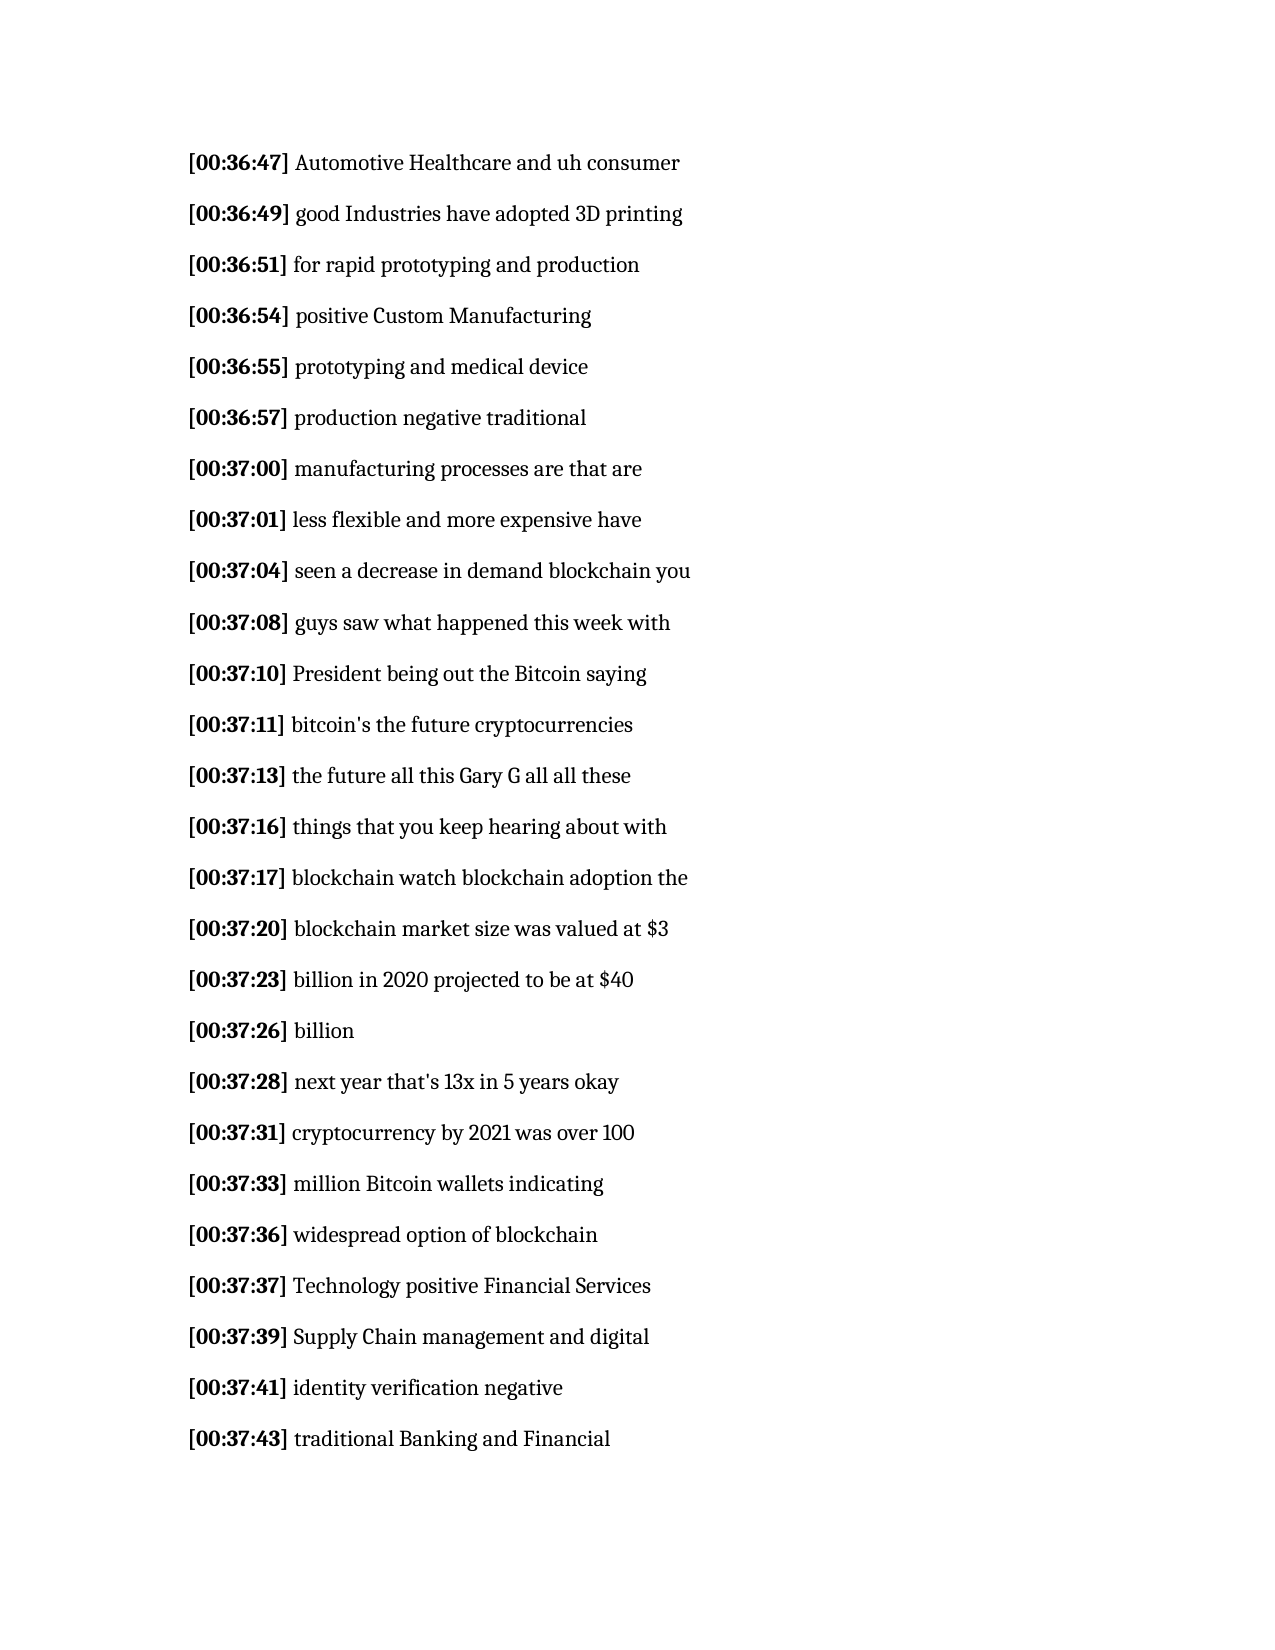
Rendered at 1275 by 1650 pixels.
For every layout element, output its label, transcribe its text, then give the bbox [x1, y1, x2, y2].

text [00:36:49] good Industries have adopted 3D printing [187, 201, 1087, 227]
text [00:37:20] blockchain market size was valued at $3 [187, 916, 1087, 942]
text [00:37:01] less flexible and more expensive have [187, 507, 1087, 534]
text [00:37:33] million Bitcoin wallets indicating [187, 1171, 1087, 1197]
text [00:37:36] widespread option of blockchain [187, 1222, 1087, 1248]
text [00:37:43] traditional Banking and Financial [187, 1426, 1087, 1452]
text [00:37:28] next year that's 13x in 5 years okay [187, 1069, 1087, 1095]
text [00:37:23] billion in 2020 projected to be at $40 [187, 967, 1087, 993]
text [00:37:13] the future all this Gary G all all these [187, 762, 1087, 789]
text [00:36:47] Automotive Healthcare and uh consumer [187, 150, 1087, 176]
text [00:36:57] production negative traditional [187, 405, 1087, 432]
text [00:37:26] billion [187, 1018, 1087, 1044]
text [00:37:00] manufacturing processes are that are [187, 456, 1087, 483]
text [00:36:54] positive Custom Manufacturing [187, 303, 1087, 329]
text [00:37:37] Technology positive Financial Services [187, 1273, 1087, 1299]
text [00:37:11] bitcoin's the future cryptocurrencies [187, 711, 1087, 738]
text [00:37:04] seen a decrease in demand blockchain you [187, 558, 1087, 585]
text [00:37:10] President being out the Bitcoin saying [187, 660, 1087, 687]
text [00:37:16] things that you keep hearing about with [187, 813, 1087, 840]
text [00:36:55] prototyping and medical device [187, 354, 1087, 381]
text [00:37:41] identity verification negative [187, 1375, 1087, 1401]
text [00:37:39] Supply Chain management and digital [187, 1324, 1087, 1350]
text [00:37:08] guys saw what happened this week with [187, 609, 1087, 636]
text [00:36:51] for rapid prototyping and production [187, 252, 1087, 278]
text [00:37:31] cryptocurrency by 2021 was over 100 [187, 1120, 1087, 1146]
text [00:37:17] blockchain watch blockchain adoption the [187, 864, 1087, 891]
